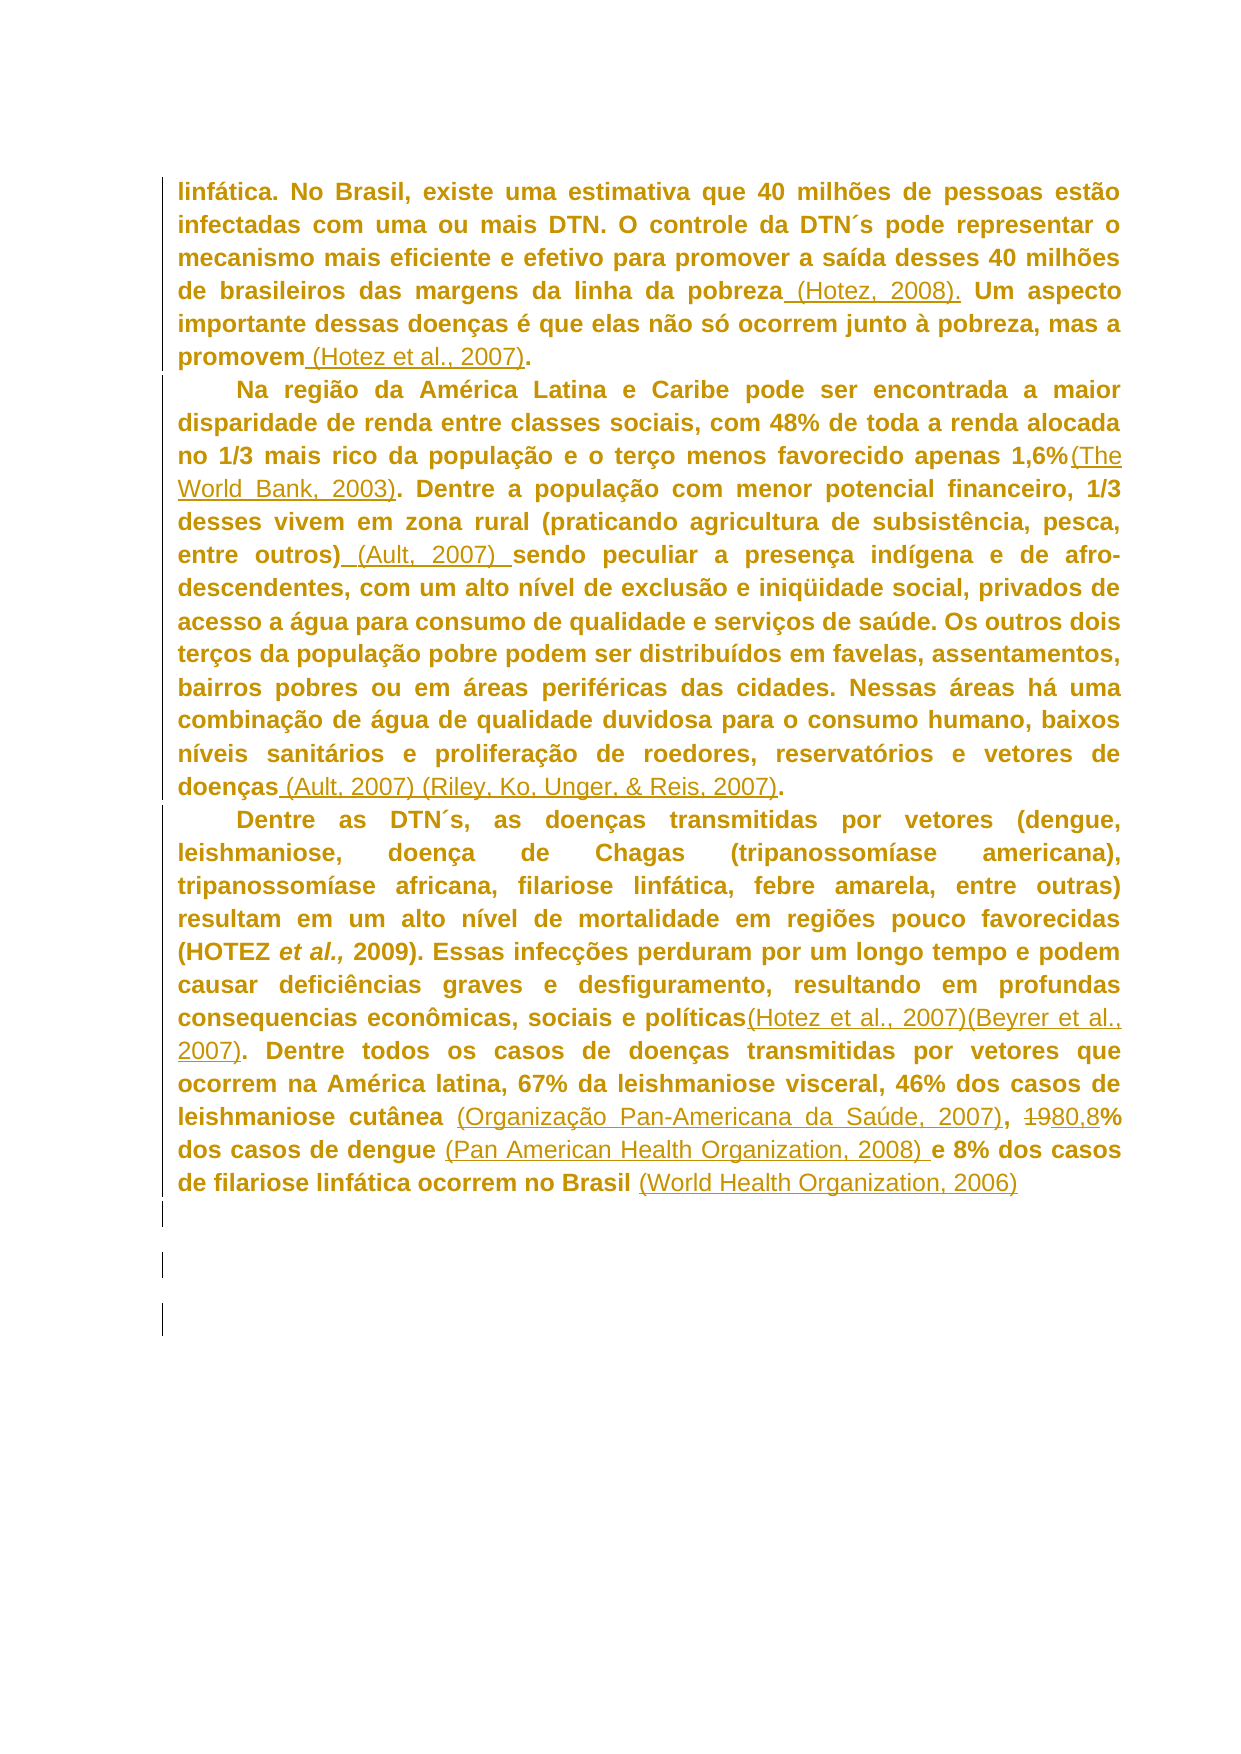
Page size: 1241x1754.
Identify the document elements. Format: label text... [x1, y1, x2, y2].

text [177, 177, 1122, 371]
text Dentre as DTN´s, as doenças transmitidas por vetores (dengue, leishmaniose, doença de Chagas (tripanossomíase americana), tripanossomíase africana, filariose linfática, febre amarela, entre outras) resultam em um alto nível de mortalidade em regiões pouco favorecidas (HOTEZ et al., 2009). Essas infecções perduram por um longo tempo e podem causar deficiências graves e desfiguramento, resultando em profundas consequencias econômicas, sociais e políticas. Dentre todos os casos de doenças transmitidas por vetores que ocorrem na América latina, 67% da leishmaniose visceral, 46% dos casos de leishmaniose cutânea , % dos casos de dengue e 8% dos casos de filariose linfática ocorrem no Brasil [177, 804, 1122, 1197]
text Na região da América Latina e Caribe pode ser encontrada a maior disparidade de renda entre classes sociais, com 48% de toda a renda alocada no 1/3 mais rico da população e o terço menos favorecido apenas 1,6%. Dentre a população com menor potencial financeiro, 1/3 desses vivem em zona rural (praticando agricultura de subsistência, pesca, entre outros)sendo peculiar a presença indígena e de afro-descendentes, com um alto nível de exclusão e iniqüidade social, privados de acesso a água para consumo de qualidade e serviços de saúde. Os outros dois terços da população pobre podem ser distribuídos em favelas, assentamentos, bairros pobres ou em áreas periféricas das cidades. Nessas áreas há uma combinação de água de qualidade duvidosa para o consumo humano, baixos níveis sanitários e proliferação de roedores, reservatórios e vetores de doenças. [177, 375, 1122, 800]
